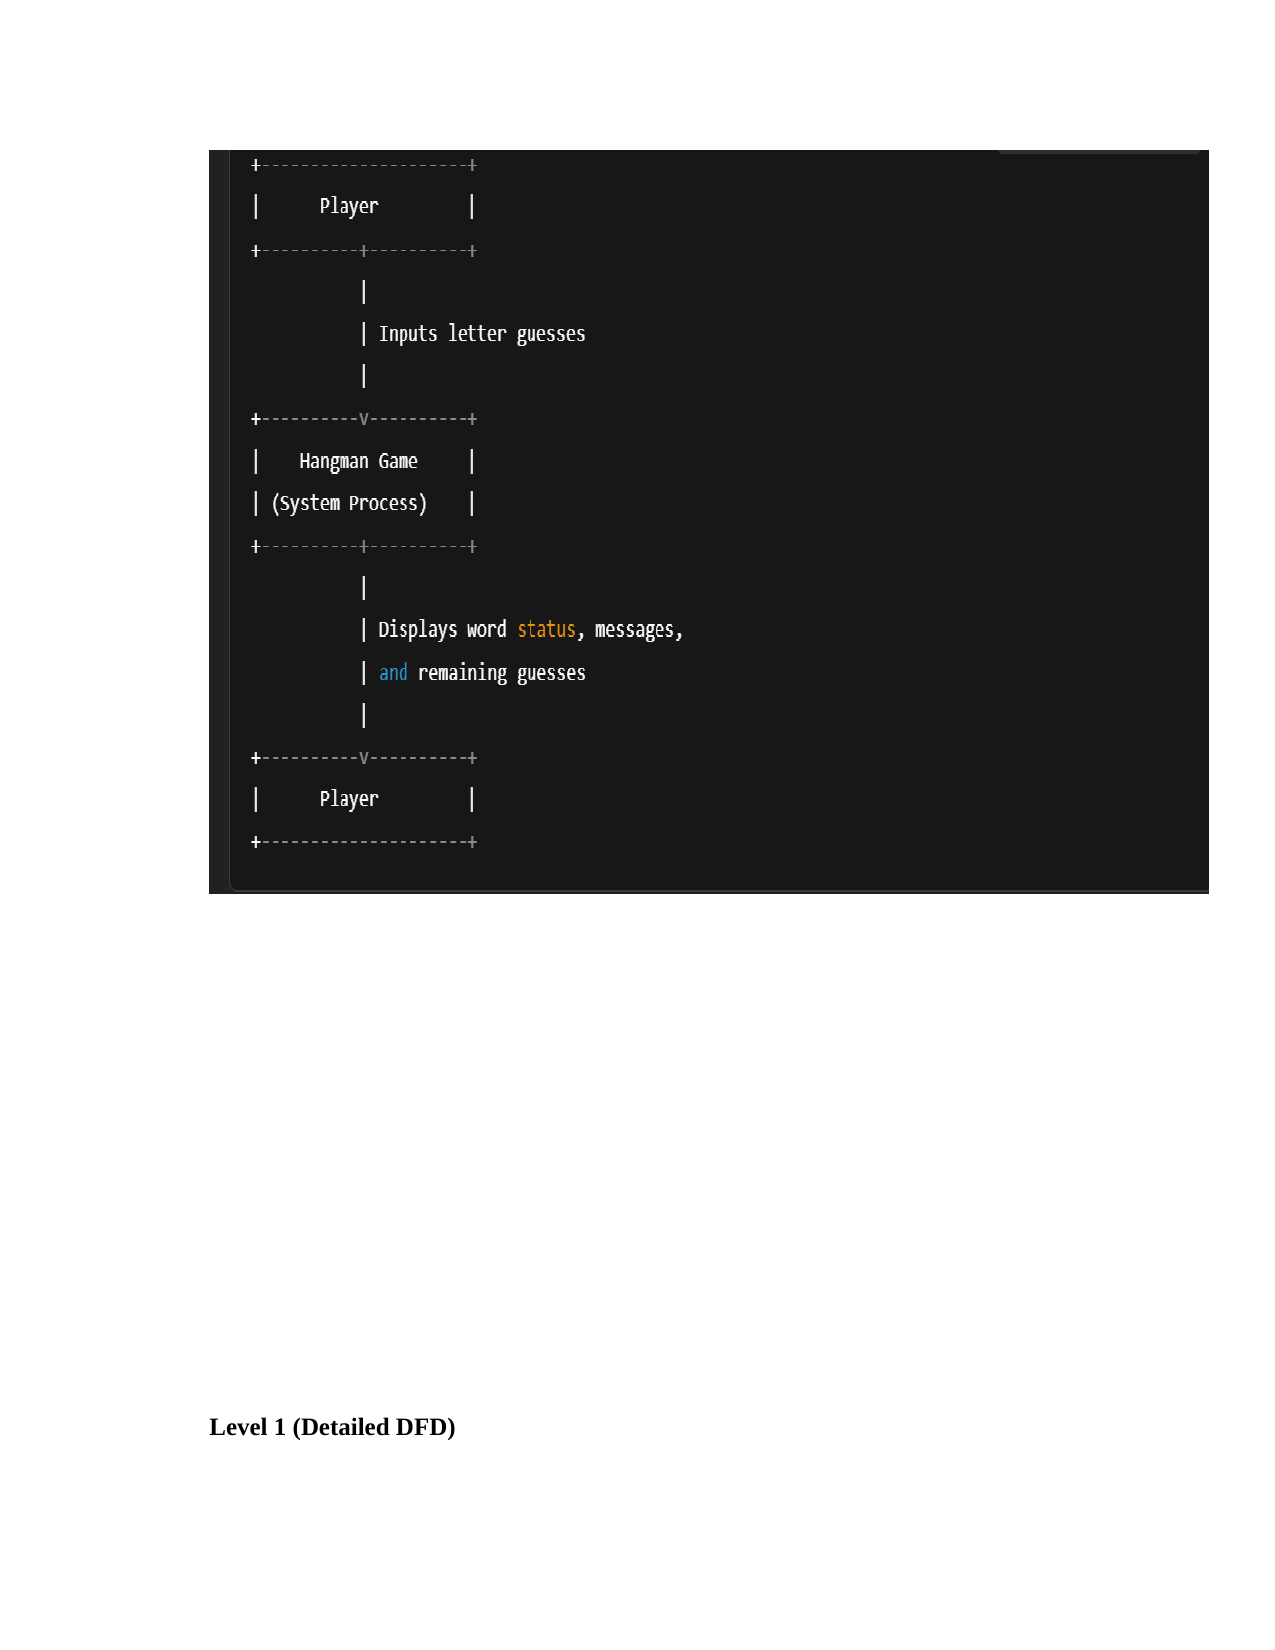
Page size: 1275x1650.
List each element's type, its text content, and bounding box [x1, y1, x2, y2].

picture [209, 150, 1209, 894]
text Level 1 (Detailed DFD) [209, 1412, 1125, 1441]
